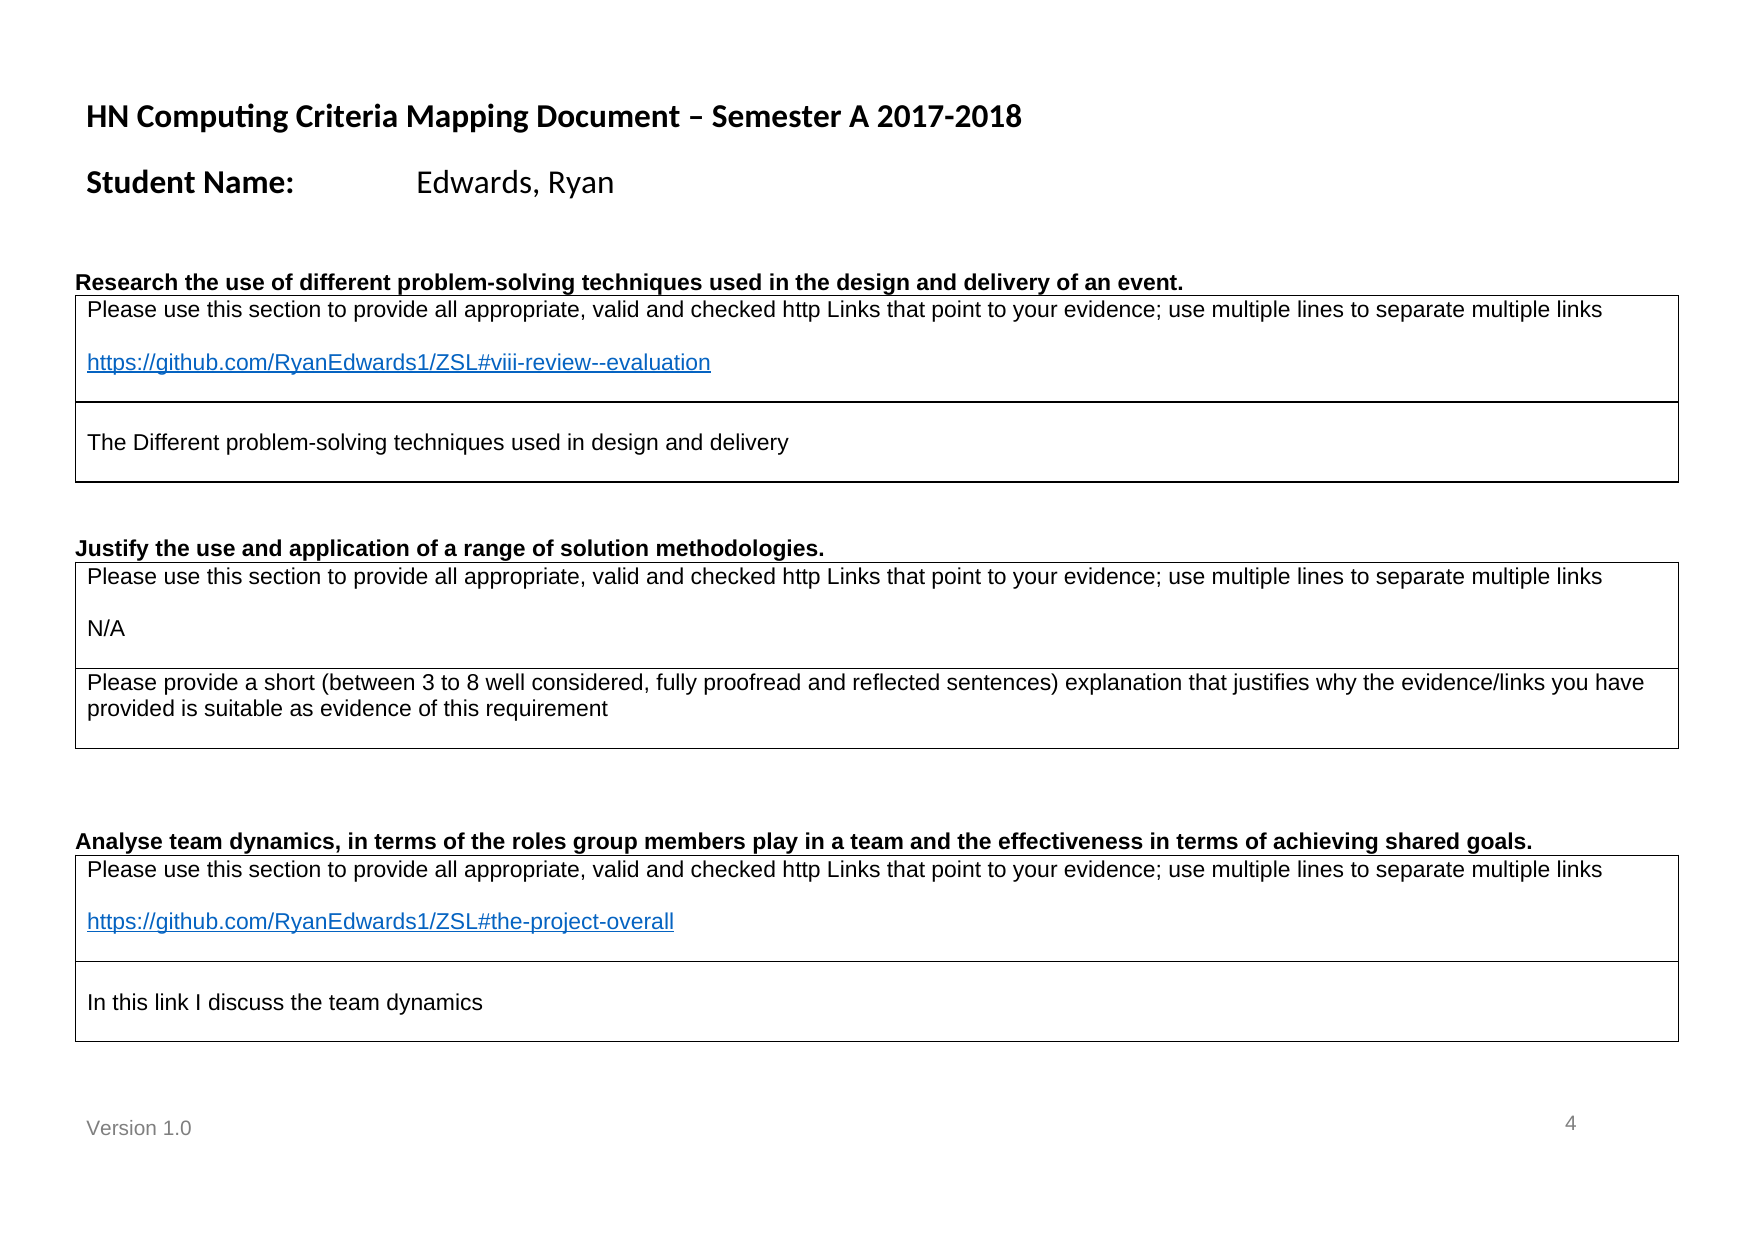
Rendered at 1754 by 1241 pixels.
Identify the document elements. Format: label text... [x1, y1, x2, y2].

table_header Please use this section to provide all appropriate, valid and checked http Links that point to your evidence; use multiple lines to separate multiple links https://github.com/RyanEdwards1/ZSL#viii-review--evaluation [76, 296, 1678, 401]
table_header Please use this section to provide all appropriate, valid and checked http Links that point to your evidence; use multiple lines to separate multiple links https://github.com/RyanEdwards1/ZSL#the-project-overall [76, 856, 1678, 961]
text Justify the use and application of a range of solution methodologies. [75, 535, 1679, 562]
table_cell Please provide a short (between 3 to 8 well considered, fully proofread and reflected sentences) explanation that justifies why the evidence/links you have provided is suitable as evidence of this requirement [76, 669, 1678, 748]
table_cell The Different problem-solving techniques used in design and delivery [76, 403, 1678, 481]
table_cell In this link I discuss the team dynamics [76, 962, 1678, 1041]
text Analyse team dynamics, in terms of the roles group members play in a team and the effectiveness in terms of achieving shared goals. [75, 828, 1679, 854]
table_header Please use this section to provide all appropriate, valid and checked http Links that point to your evidence; use multiple lines to separate multiple links N/A [76, 563, 1678, 668]
text Research the use of different problem-solving techniques used in the design and delivery of an event. [75, 268, 1679, 295]
